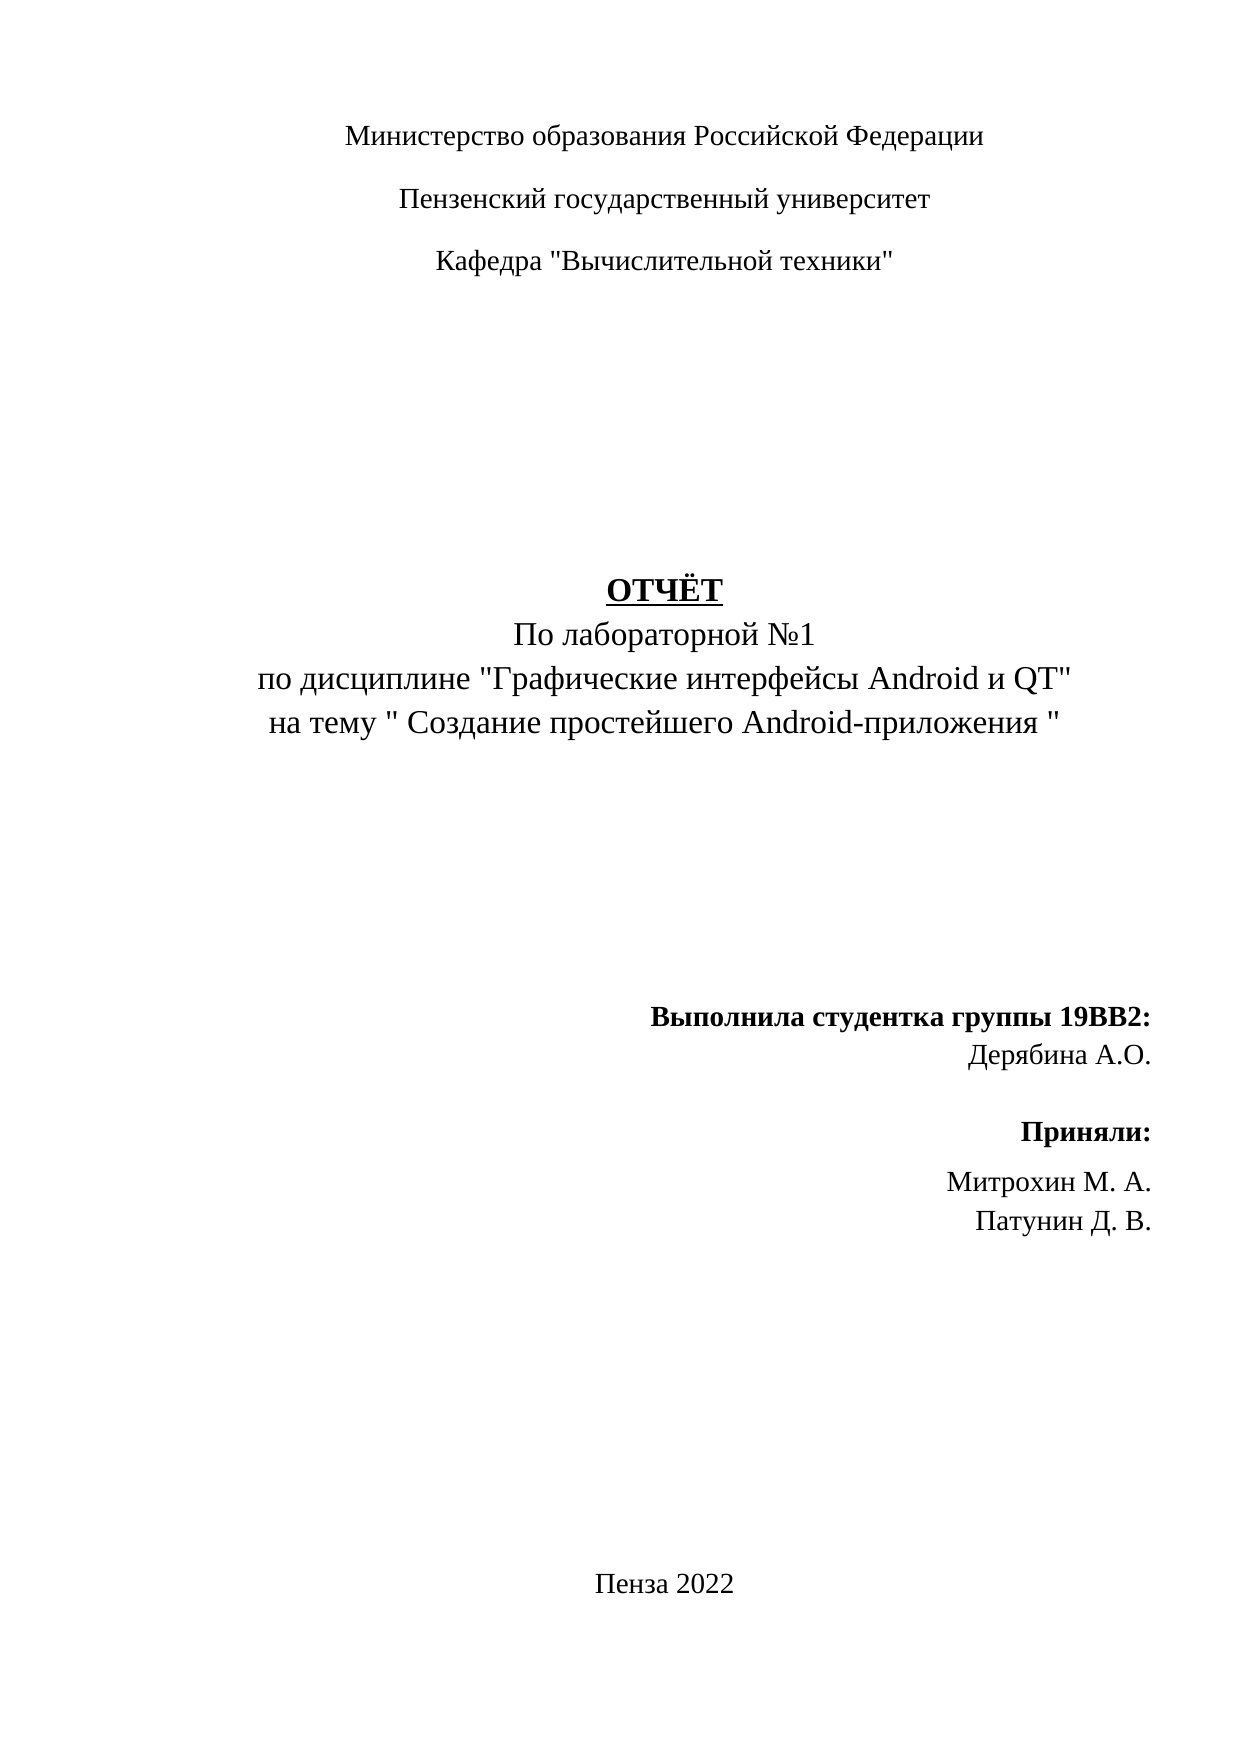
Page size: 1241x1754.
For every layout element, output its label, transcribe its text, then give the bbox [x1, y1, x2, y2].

text По лабораторной №1 [177, 614, 1152, 653]
text по дисциплине "Графические интерфейсы Android и QT" [177, 658, 1152, 697]
text Патунин Д. В. [177, 1203, 1152, 1237]
text Пензенский государственный университет [177, 181, 1152, 214]
text Министерство образования Российской Федерации [177, 118, 1152, 152]
text Митрохин М. А. [177, 1164, 1152, 1198]
text Кафедра "Вычислительной техники" [177, 243, 1152, 277]
text на тему " Создание простейшего Android-приложения " [177, 703, 1152, 741]
text Пенза 2022 [177, 1566, 1152, 1600]
text Приняли: [177, 1114, 1152, 1148]
text ОТЧЁТ [177, 570, 1152, 609]
text Выполнила студентка группы 19ВВ2: Дерябина А.О. [177, 999, 1152, 1071]
